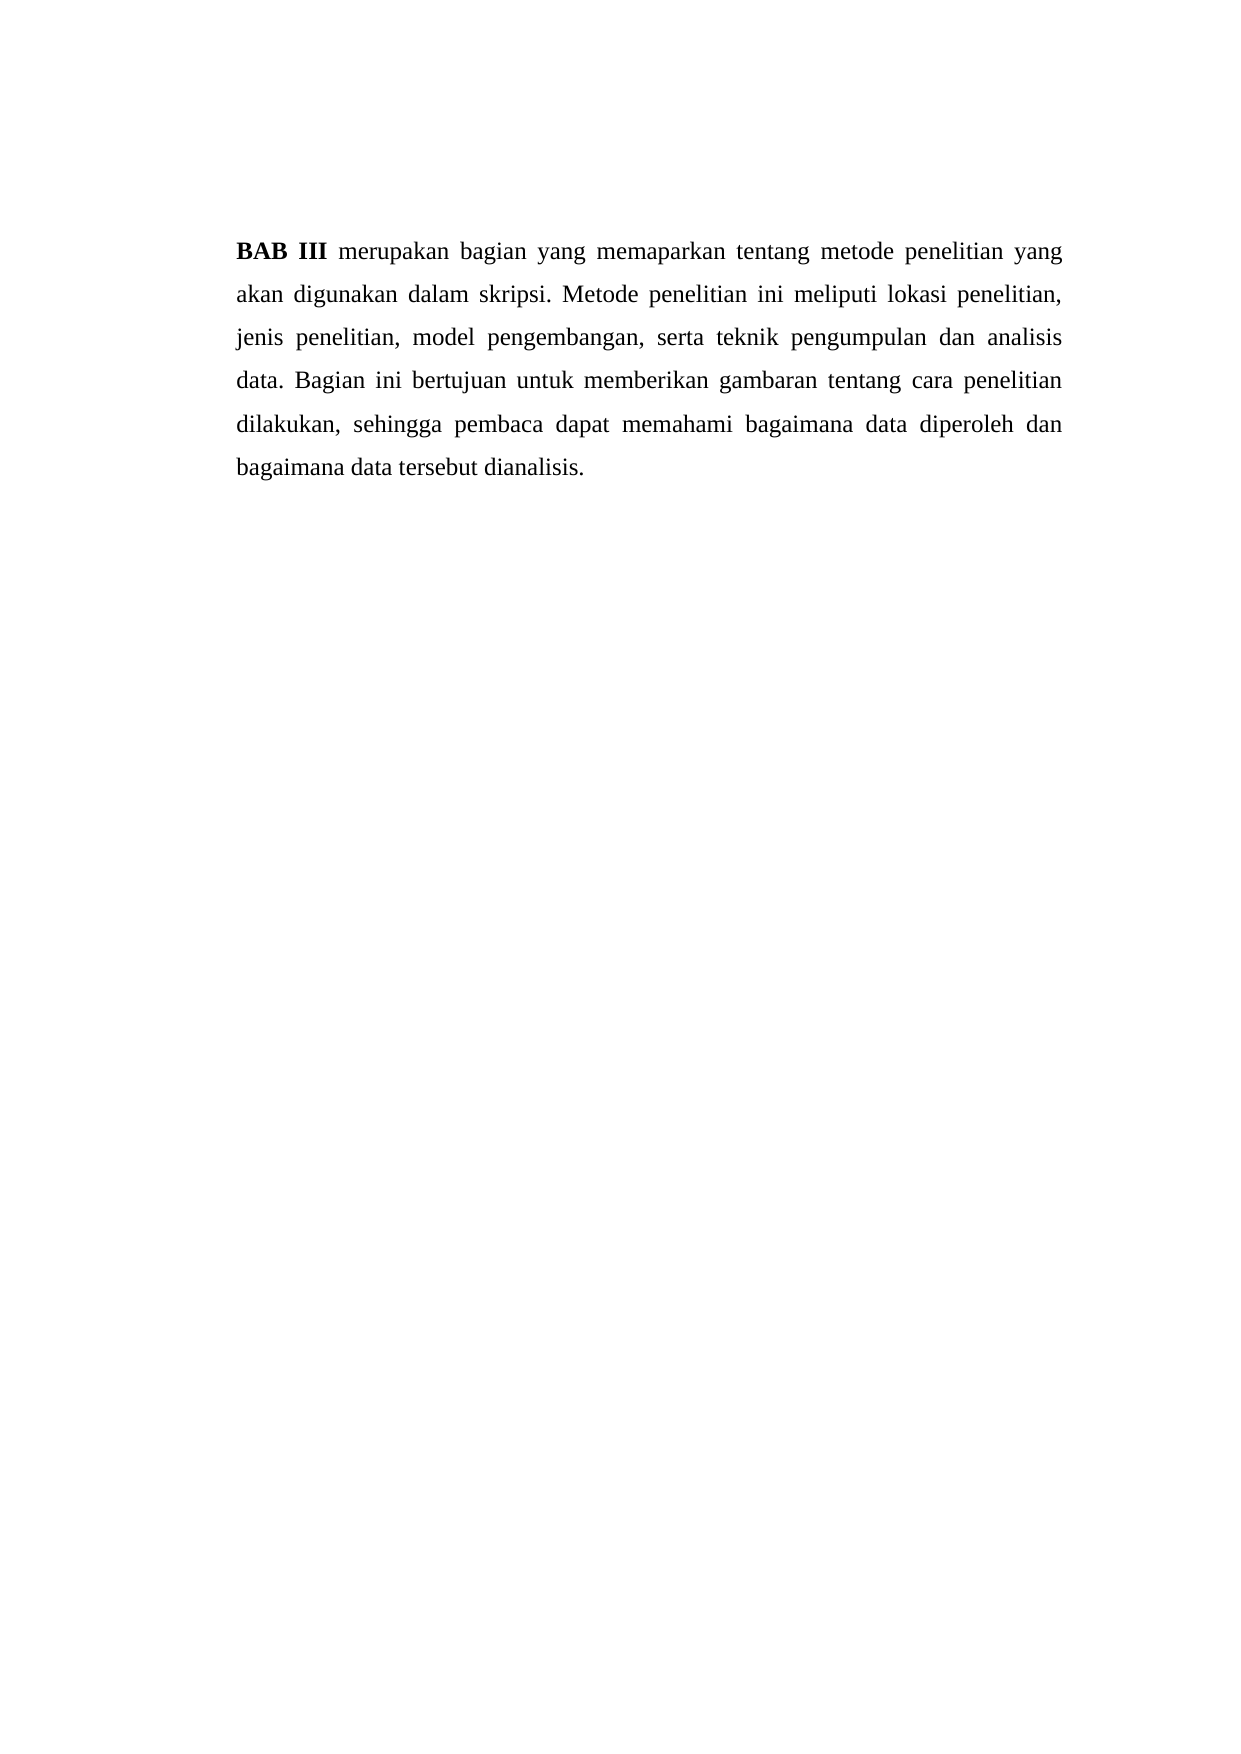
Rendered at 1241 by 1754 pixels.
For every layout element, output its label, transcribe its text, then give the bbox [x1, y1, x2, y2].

text BAB III merupakan bagian yang memaparkan tentang metode penelitian yang akan digunakan dalam skripsi. Metode penelitian ini meliputi lokasi penelitian, jenis penelitian, model pengembangan, serta teknik pengumpulan dan analisis data. Bagian ini bertujuan untuk memberikan gambaran tentang cara penelitian dilakukan, sehingga pembaca dapat memahami bagaimana data diperoleh dan bagaimana data tersebut dianalisis. [236, 236, 1063, 481]
